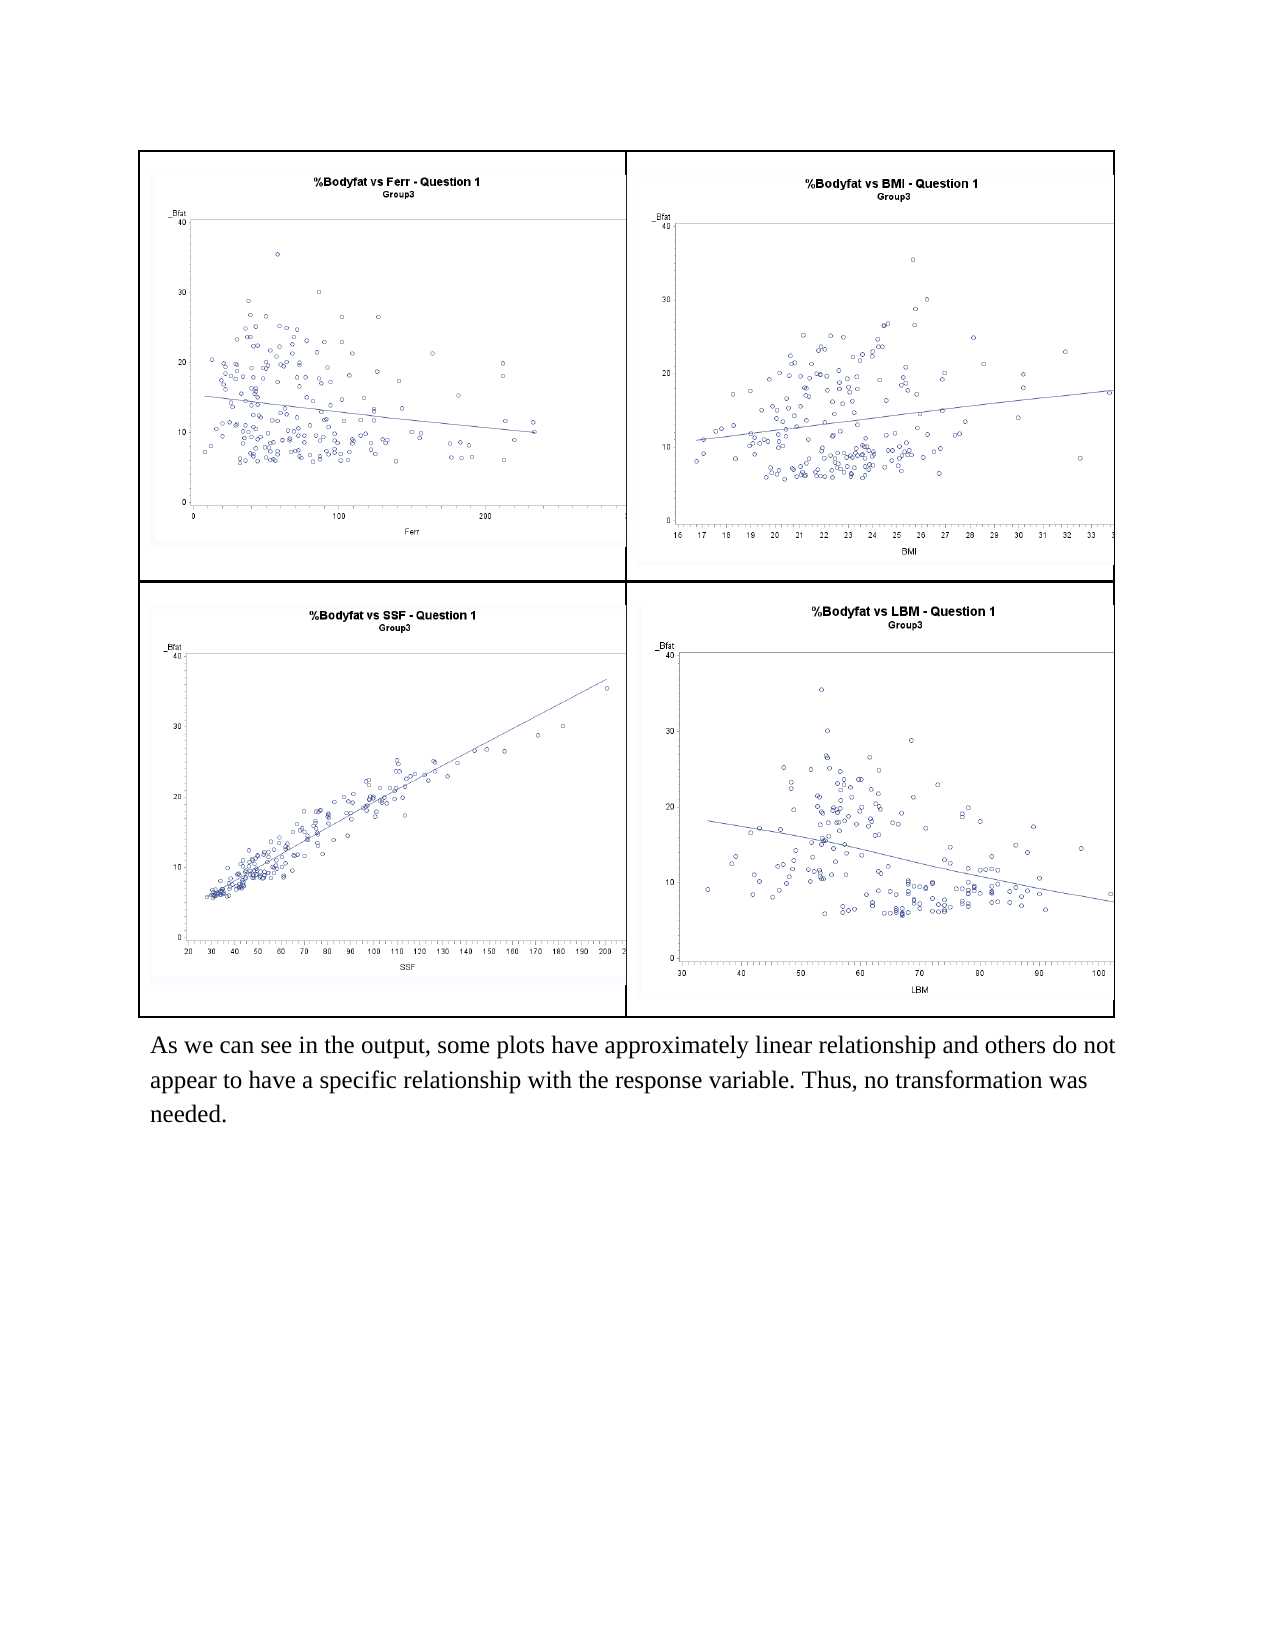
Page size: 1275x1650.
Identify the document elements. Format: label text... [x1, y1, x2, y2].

picture [149, 175, 627, 547]
table_cell [140, 583, 625, 1016]
table_cell [627, 583, 1113, 1016]
table_cell [627, 152, 1113, 580]
picture [149, 605, 627, 985]
table_cell [140, 152, 625, 580]
picture [636, 605, 1114, 1000]
picture [636, 175, 1114, 565]
text As we can see in the output, some plots have approximately linear relationship and others do not appear to have a specific relationship with the response variable. Thus, no transformation was needed. [150, 1030, 1125, 1128]
